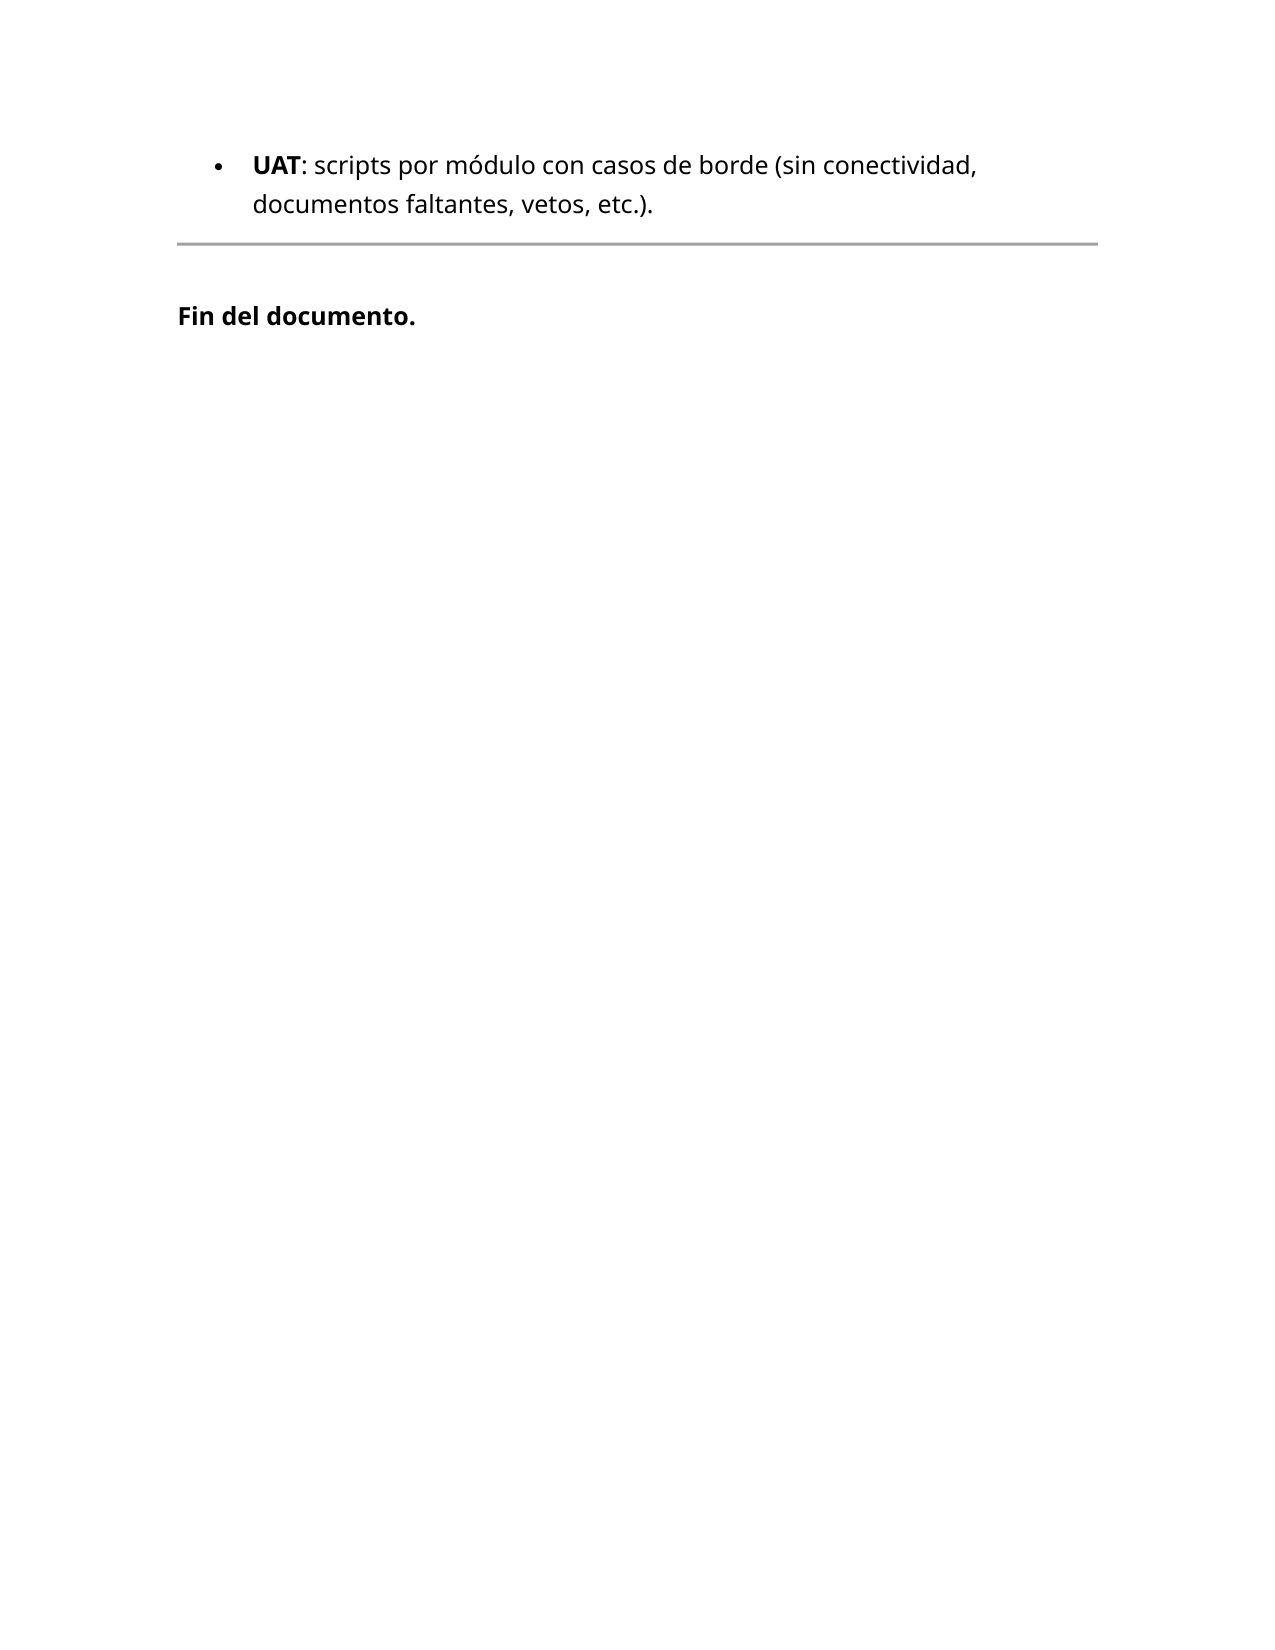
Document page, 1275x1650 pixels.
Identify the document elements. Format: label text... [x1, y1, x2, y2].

text Fin del documento. [177, 298, 1098, 332]
list UAT: scripts por módulo con casos de borde (sin conectividad, documentos faltantes, vetos, etc.). [215, 148, 1098, 221]
